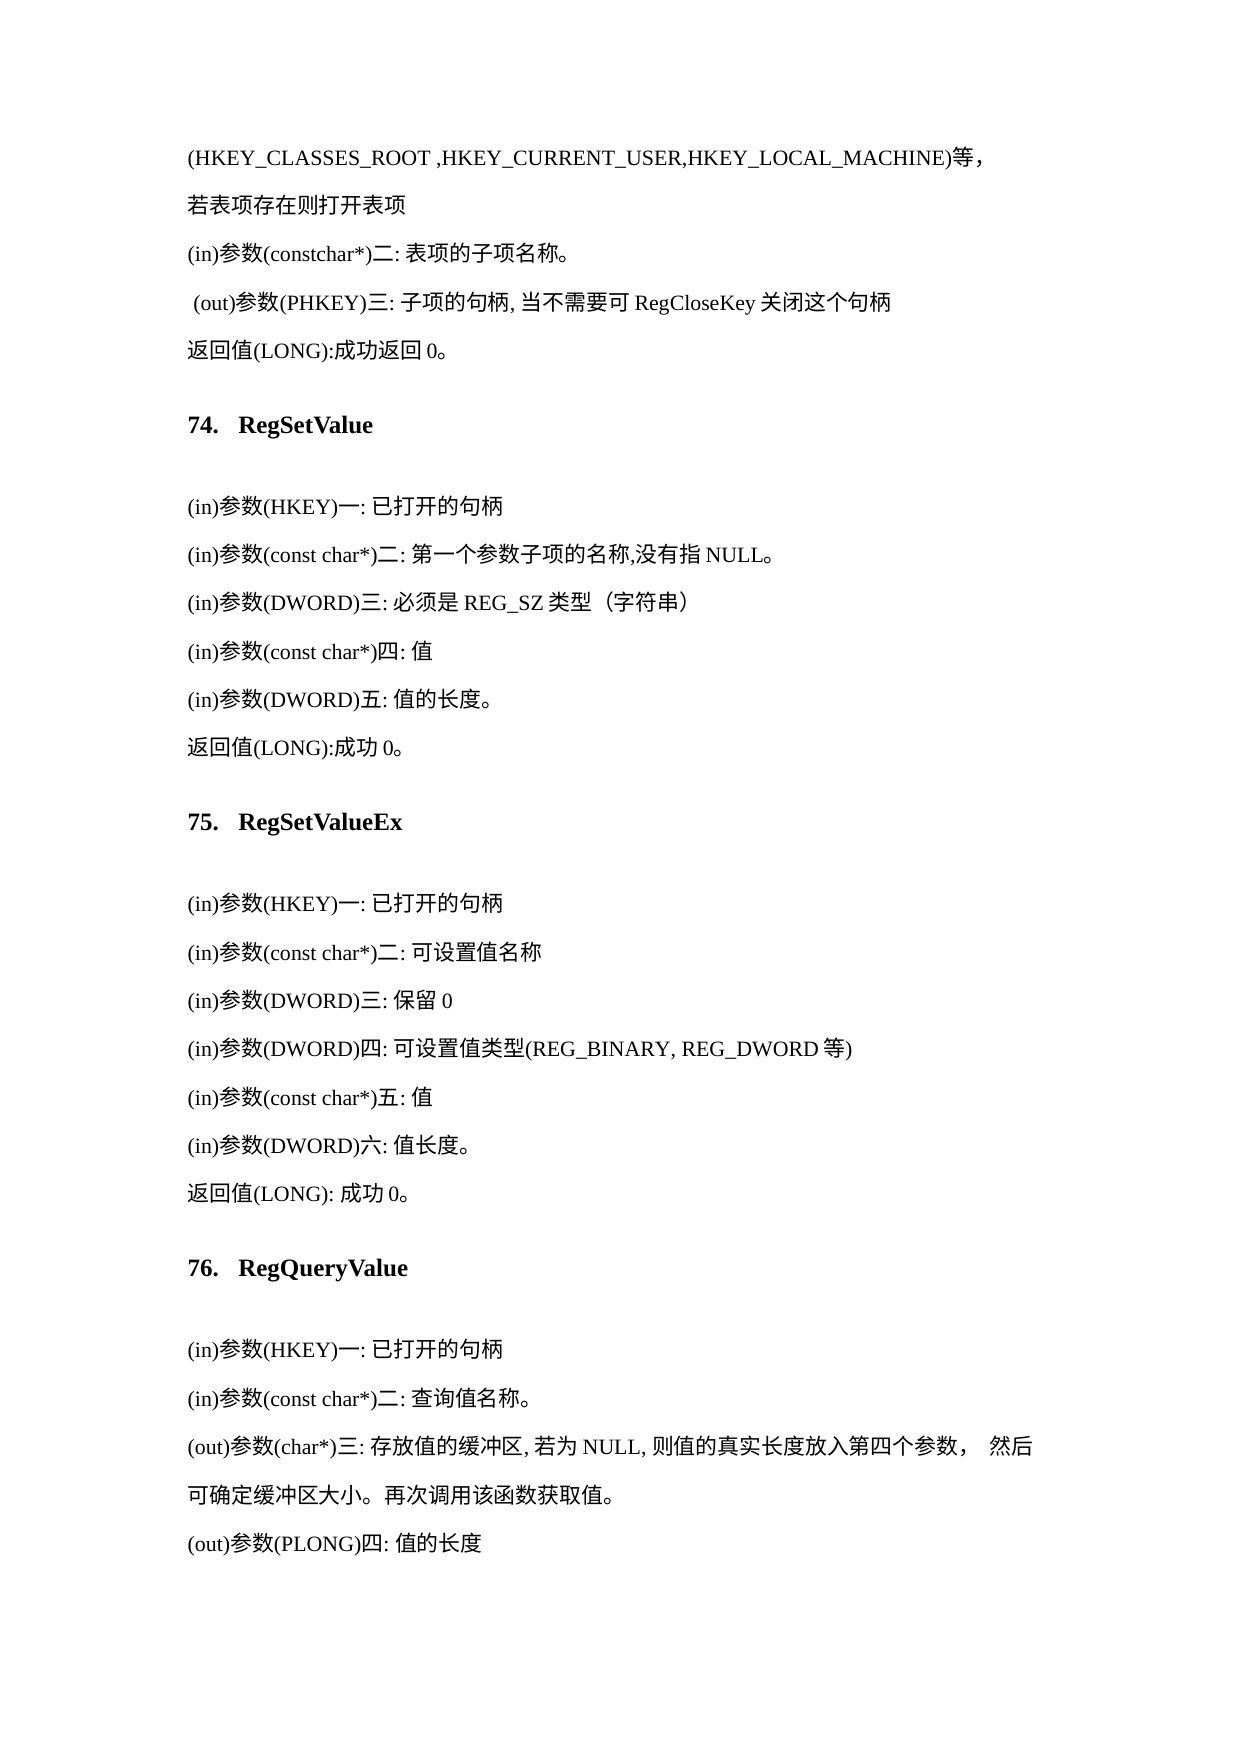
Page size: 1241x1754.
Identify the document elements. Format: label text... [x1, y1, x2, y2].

text 返回值(LONG):成功返回0。 [187, 332, 1053, 365]
text (in)参数(const char*)五: 值 [187, 1079, 1053, 1112]
text 若表项存在则打开表项 [187, 187, 1053, 220]
text (in)参数(DWORD)六: 值长度。 [187, 1128, 1053, 1160]
text (in)参数(DWORD)三: 必须是REG_SZ类型（字符串） [187, 585, 1053, 617]
text (in)参数(HKEY)一: 已打开的句柄 [187, 488, 1053, 521]
text (out)参数(PLONG)四: 值的长度 [187, 1526, 1053, 1558]
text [187, 284, 1053, 317]
text (in)参数(constchar*)二: 表项的子项名称。 [187, 236, 1053, 268]
text (in)参数(const char*)二: 第一个参数子项的名称,没有指NULL。 [187, 537, 1053, 569]
text (in)参数(DWORD)三: 保留0 [187, 983, 1053, 1015]
text (out)参数(char*)三: 存放值的缓冲区, 若为NULL, 则值的真实长度放入第四个参数， 然后可确定缓冲区大小。再次调用该函数获取值。 [187, 1428, 1053, 1510]
subtitle RegQueryValue [187, 1251, 1053, 1284]
text (in)参数(DWORD)五: 值的长度。 [187, 682, 1053, 714]
text (in)参数(HKEY)一: 已打开的句柄 [187, 886, 1053, 918]
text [187, 139, 1053, 172]
text (in)参数(const char*)二: 查询值名称。 [187, 1380, 1053, 1413]
text 返回值(LONG): 成功0。 [187, 1176, 1053, 1208]
text 返回值(LONG):成功0。 [187, 730, 1053, 762]
text (in)参数(const char*)二: 可设置值名称 [187, 934, 1053, 967]
subtitle RegSetValueEx [187, 805, 1053, 838]
text (in)参数(DWORD)四: 可设置值类型(REG_BINARY, REG_DWORD等) [187, 1031, 1053, 1063]
text (in)参数(HKEY)一: 已打开的句柄 [187, 1332, 1053, 1364]
subtitle RegSetValue [187, 408, 1053, 440]
text (in)参数(const char*)四: 值 [187, 633, 1053, 666]
